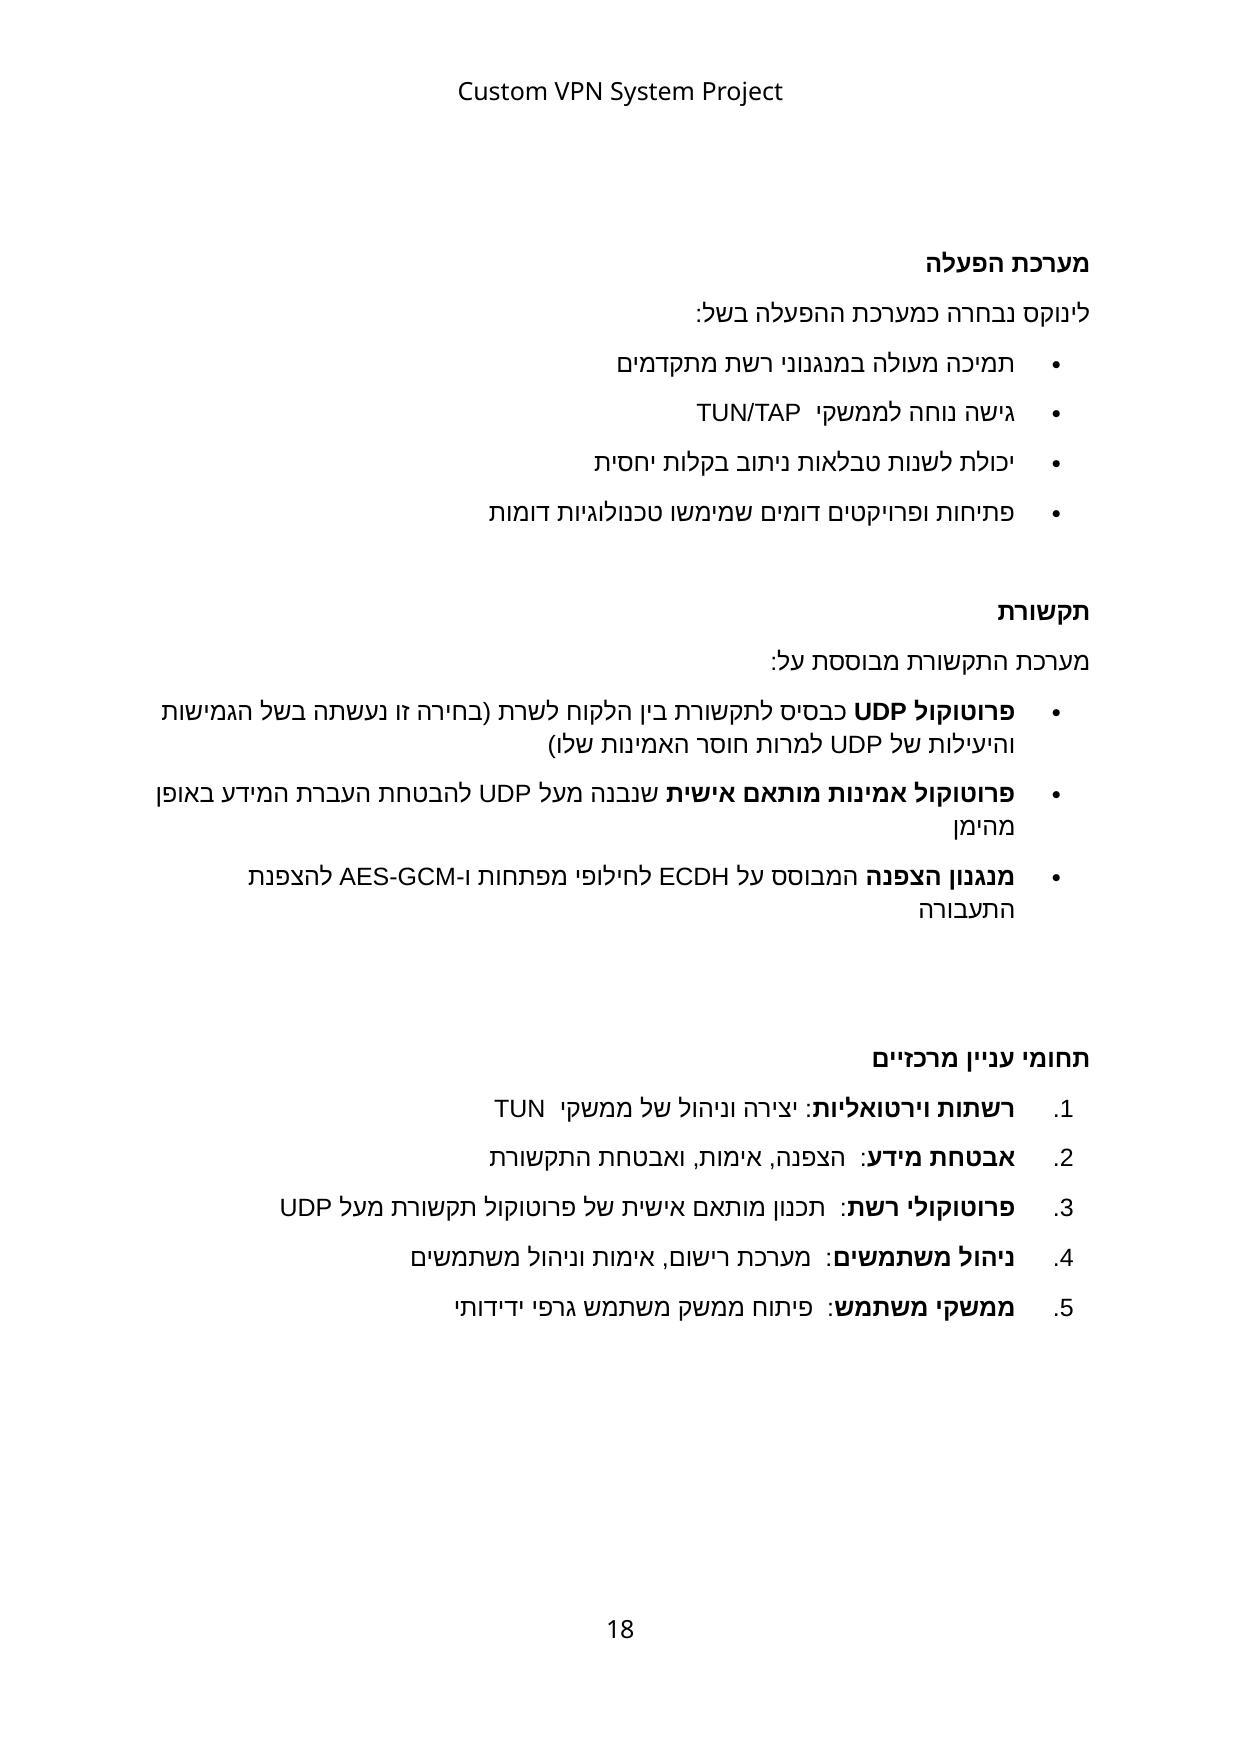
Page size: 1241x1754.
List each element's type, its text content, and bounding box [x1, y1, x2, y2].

list פרוטוקול אמינות מותאם אישית שנבנה מעל UDP להבטחת העברת המידע באופן מהימן [150, 779, 1053, 841]
list פרוטוקולי רשת: תכנון מותאם אישית של פרוטוקול תקשורת מעל UDP [150, 1193, 1053, 1222]
list תמיכה מעולה במנגנוני רשת מתקדמים [150, 349, 1053, 377]
text לינוקס נבחרה כמערכת ההפעלה בשל: [150, 299, 1090, 328]
list אבטחת מידע: הצפנה, אימות, ואבטחת התקשורת [150, 1143, 1053, 1172]
list פרוטוקול UDP כבסיס לתקשורת בין הלקוח לשרת (בחירה זו נעשתה בשל הגמישות והיעילות של UDP למרות חוסר האמינות שלו) [150, 697, 1053, 758]
list מנגנון הצפנה המבוסס על ECDH לחילופי מפתחות ו-AES-GCM להצפנת התעבורה [150, 862, 1053, 924]
list פתיחות ופרויקטים דומים שמימשו טכנולוגיות דומות [150, 498, 1053, 527]
list גישה נוחה לממשקי TUN/TAP [150, 398, 1053, 427]
list רשתות וירטואליות: יצירה וניהול של ממשקי TUN [150, 1094, 1053, 1122]
text מערכת התקשורת מבוססת על: [150, 647, 1090, 676]
list ניהול משתמשים: מערכת רישום, אימות וניהול משתמשים [150, 1243, 1053, 1272]
list ממשקי משתמש: פיתוח ממשק משתמש גרפי ידידותי [150, 1292, 1053, 1321]
list יכולת לשנות טבלאות ניתוב בקלות יחסית [150, 448, 1053, 477]
text מערכת הפעלה [150, 249, 1090, 278]
text תקשורת [150, 597, 1090, 626]
text תחומי עניין מרכזיים [150, 1044, 1090, 1073]
